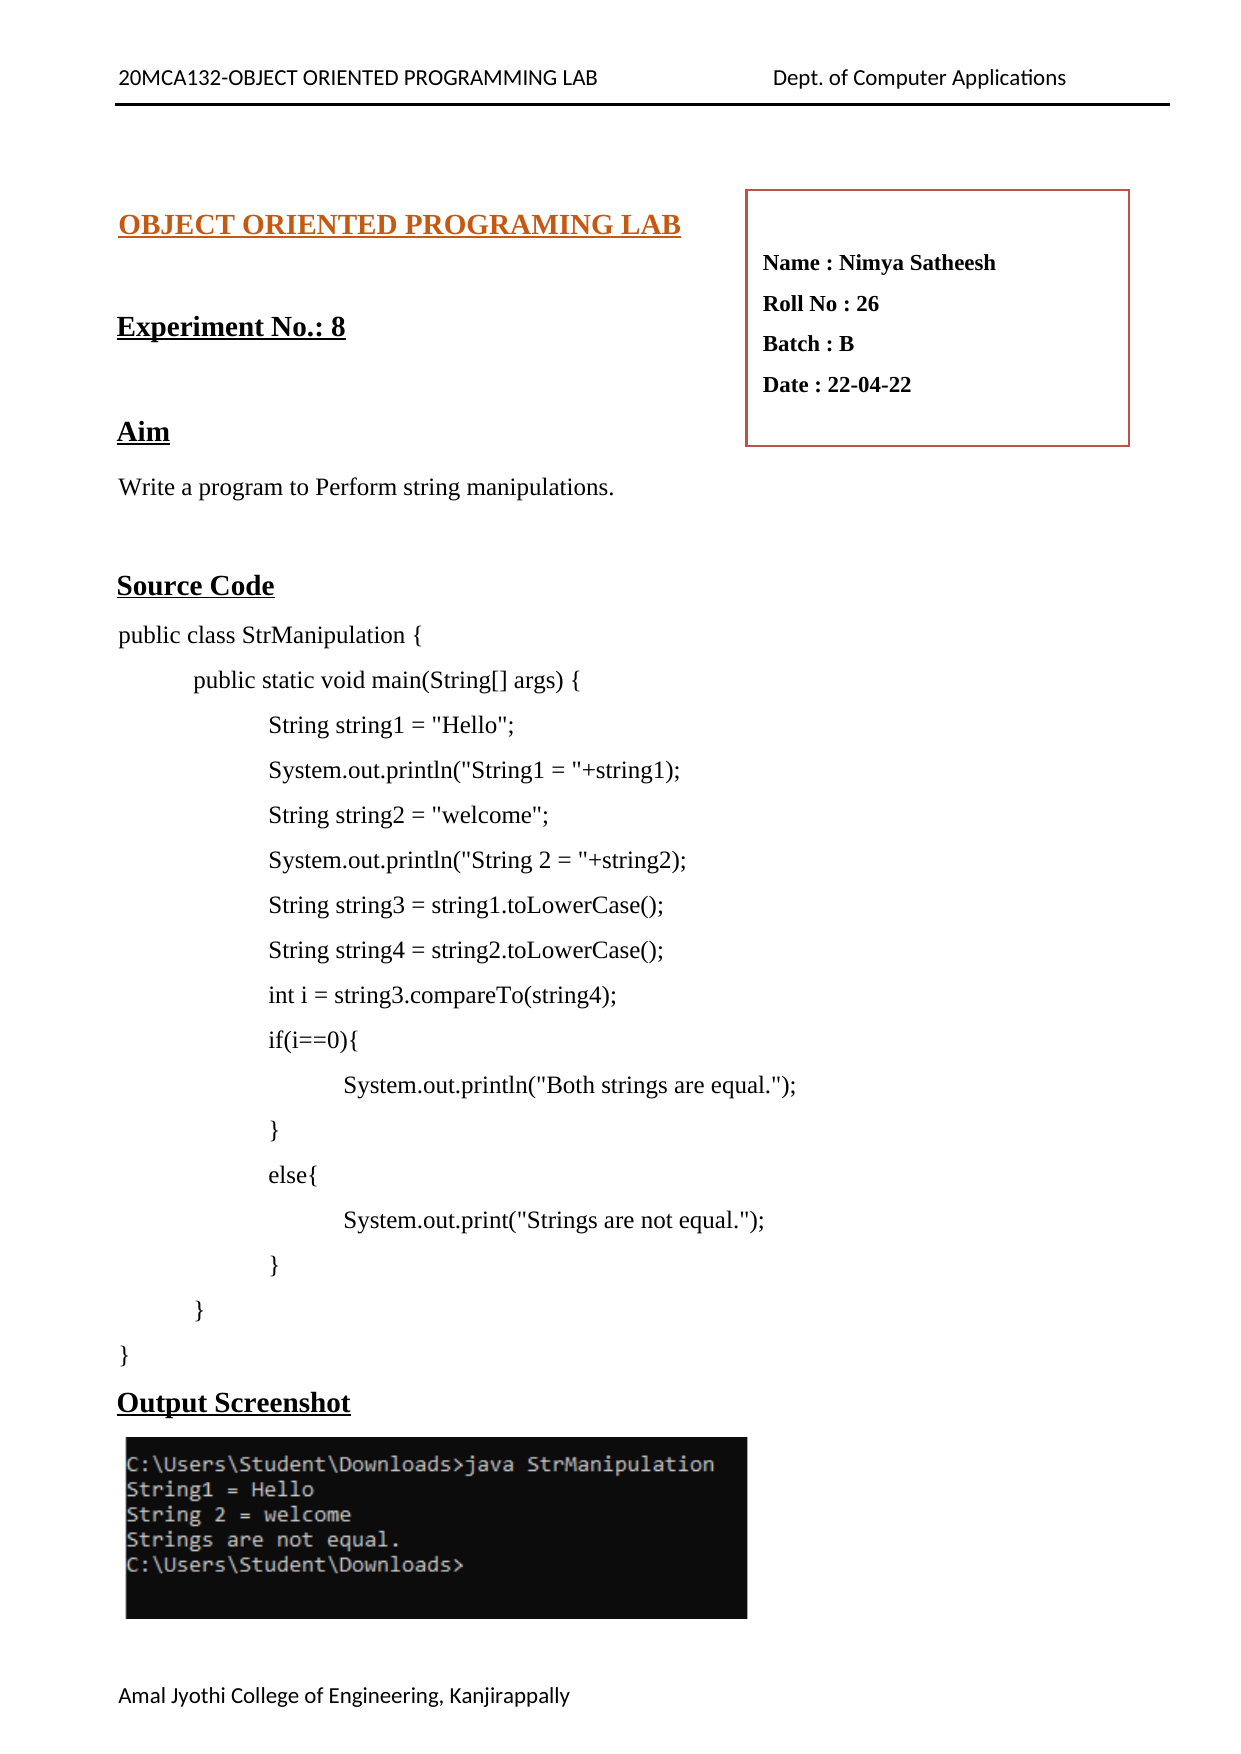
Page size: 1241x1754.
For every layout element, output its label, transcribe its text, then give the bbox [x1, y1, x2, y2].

text Source Code [116, 568, 340, 601]
text String string1 = "Hello"; [118, 710, 1122, 739]
text System.out.println("Both strings are equal."); [118, 1070, 1122, 1099]
text Experiment No.: 8 [116, 309, 745, 343]
text System.out.println("String1 = "+string1); [118, 755, 1122, 784]
text } [118, 1115, 1122, 1144]
text } [118, 1250, 1122, 1279]
picture [125, 1437, 748, 1619]
text } [118, 1340, 1122, 1369]
table_header Name : Nimya Satheesh Roll No : 26 Batch : B Date : 22-04-22 [748, 191, 1128, 445]
text System.out.println("String 2 = "+string2); [118, 845, 1122, 874]
text Write a program to Perform string manipulations. [118, 472, 1113, 501]
text } [118, 1295, 1122, 1324]
subtitle Output Screenshot [116, 1385, 1113, 1418]
text int i = string3.compareTo(string4); [118, 980, 1122, 1009]
text public static void main(String[] args) { [118, 665, 1122, 694]
text if(i==0){ [118, 1025, 1122, 1054]
text OBJECT ORIENTED PROGRAMING LAB [118, 207, 745, 241]
subtitle Aim [116, 414, 1113, 448]
text public class StrManipulation { [118, 620, 1122, 649]
text String string3 = string1.toLowerCase(); [118, 890, 1122, 919]
text String string4 = string2.toLowerCase(); [118, 935, 1122, 964]
text else{ [118, 1160, 1122, 1189]
text System.out.print("Strings are not equal."); [118, 1205, 1122, 1234]
text String string2 = "welcome"; [118, 800, 1122, 829]
